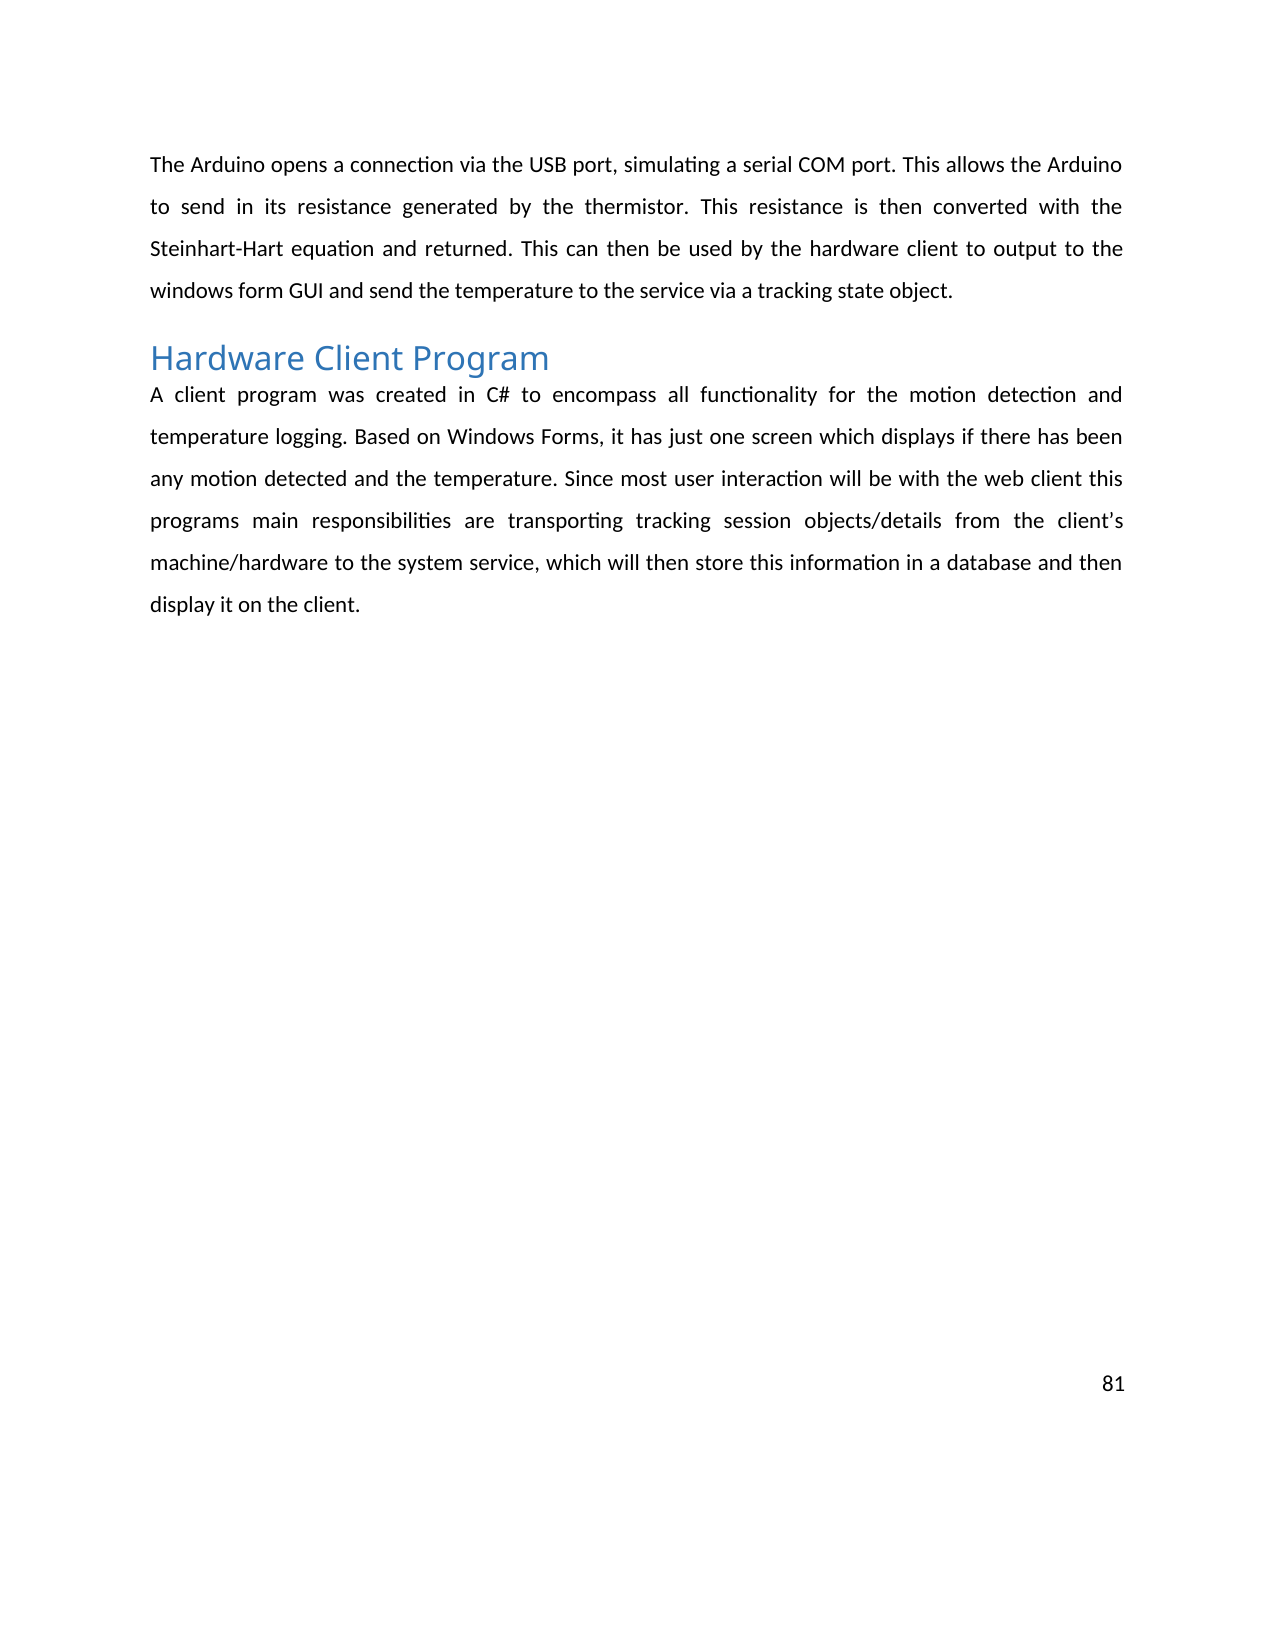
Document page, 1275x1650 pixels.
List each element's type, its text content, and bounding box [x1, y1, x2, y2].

text The Arduino opens a connection via the USB port, simulating a serial COM port. This allows the Arduino to send in its resistance generated by the thermistor. This resistance is then converted with the Steinhart-Hart equation and returned. This can then be used by the hardware client to output to the windows form GUI and send the temperature to the service via a tracking state object. [150, 150, 1125, 304]
subtitle Hardware Client Program [150, 334, 1125, 380]
text A client program was created in C# to encompass all functionality for the motion detection and temperature logging. Based on Windows Forms, it has just one screen which displays if there has been any motion detected and the temperature. Since most user interaction will be with the web client this programs main responsibilities are transporting tracking session objects/details from the client’s machine/hardware to the system service, which will then store this information in a database and then display it on the client. [150, 380, 1125, 618]
